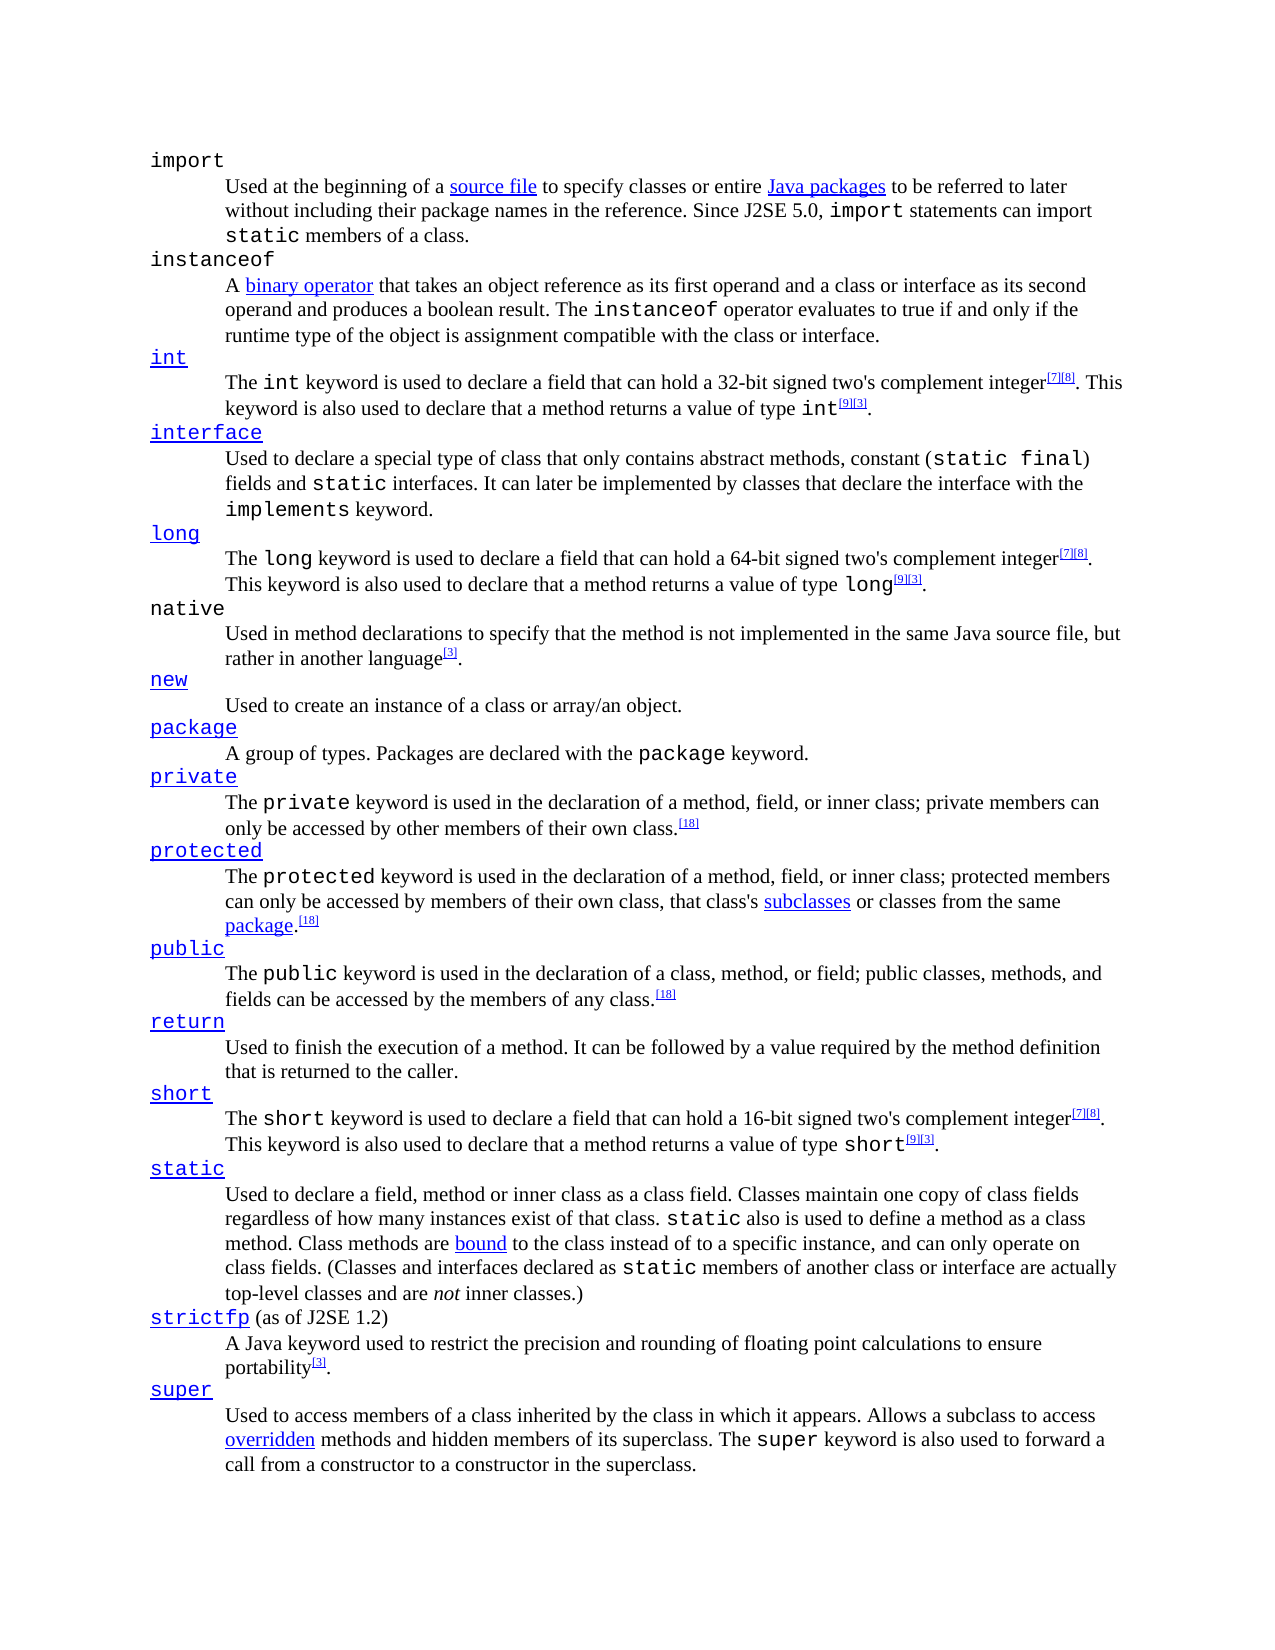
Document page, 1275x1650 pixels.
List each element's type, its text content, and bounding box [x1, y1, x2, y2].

text The short keyword is used to declare a field that can hold a 16-bit signed two's complement integer[7][8]. This keyword is also used to declare that a method returns a value of type short[9][3]. [225, 1106, 1125, 1158]
text A binary operator that takes an object reference as its first operand and a class or interface as its second operand and produces a boolean result. The instanceof operator evaluates to true if and only if the runtime type of the object is assignment compatible with the class or interface. [225, 273, 1125, 347]
text native [150, 598, 1125, 621]
text The int keyword is used to declare a field that can hold a 32-bit signed two's complement integer[7][8]. This keyword is also used to declare that a method returns a value of type int[9][3]. [225, 370, 1125, 422]
text Used in method declarations to specify that the method is not implemented in the same Java source file, but rather in another language[3]. [225, 621, 1125, 669]
text Used at the beginning of a source file to specify classes or entire Java packages to be referred to later without including their package names in the reference. Since J2SE 5.0, import statements can import static members of a class. [225, 174, 1125, 249]
text static [150, 1158, 1125, 1181]
text The public keyword is used in the declaration of a class, method, or field; public classes, methods, and fields can be accessed by the members of any class.[18] [225, 961, 1125, 1011]
text Used to access members of a class inherited by the class in which it appears. Allows a subclass to access overridden methods and hidden members of its superclass. The super keyword is also used to forward a call from a constructor to a constructor in the superclass. [225, 1403, 1125, 1476]
text Used to declare a special type of class that only contains abstract methods, constant (static final) fields and static interfaces. It can later be implemented by classes that declare the interface with the implements keyword. [225, 445, 1125, 523]
text A group of types. Packages are declared with the package keyword. [225, 741, 1125, 767]
text A Java keyword used to restrict the precision and rounding of floating point calculations to ensure portability[3]. [225, 1331, 1125, 1379]
text package [150, 717, 1125, 741]
text int [150, 347, 1125, 370]
text Used to declare a field, method or inner class as a class field. Classes maintain one copy of class fields regardless of how many instances exist of that class. static also is used to define a method as a class method. Class methods are bound to the class instead of to a specific instance, and can only operate on class fields. (Classes and interfaces declared as static members of another class or interface are actually top-level classes and are not inner classes.) [225, 1181, 1125, 1305]
text The private keyword is used in the declaration of a method, field, or inner class; private members can only be accessed by other members of their own class.[18] [225, 790, 1125, 840]
text private [150, 767, 1125, 790]
text super [150, 1379, 1125, 1403]
text instanceof [150, 249, 1125, 273]
text import [150, 150, 1125, 174]
text interface [150, 422, 1125, 445]
text strictfp (as of J2SE 1.2) [150, 1305, 1125, 1331]
text return [150, 1011, 1125, 1034]
text long [150, 523, 1125, 546]
text Used to finish the execution of a method. It can be followed by a value required by the method definition that is returned to the caller. [225, 1034, 1125, 1083]
text The protected keyword is used in the declaration of a method, field, or inner class; protected members can only be accessed by members of their own class, that class's subclasses or classes from the same package.[18] [225, 864, 1125, 937]
text The long keyword is used to declare a field that can hold a 64-bit signed two's complement integer[7][8]. This keyword is also used to declare that a method returns a value of type long[9][3]. [225, 546, 1125, 598]
text short [150, 1083, 1125, 1106]
text public [150, 937, 1125, 961]
text Used to create an instance of a class or array/an object. [225, 693, 1125, 717]
text new [150, 669, 1125, 693]
text protected [150, 840, 1125, 864]
